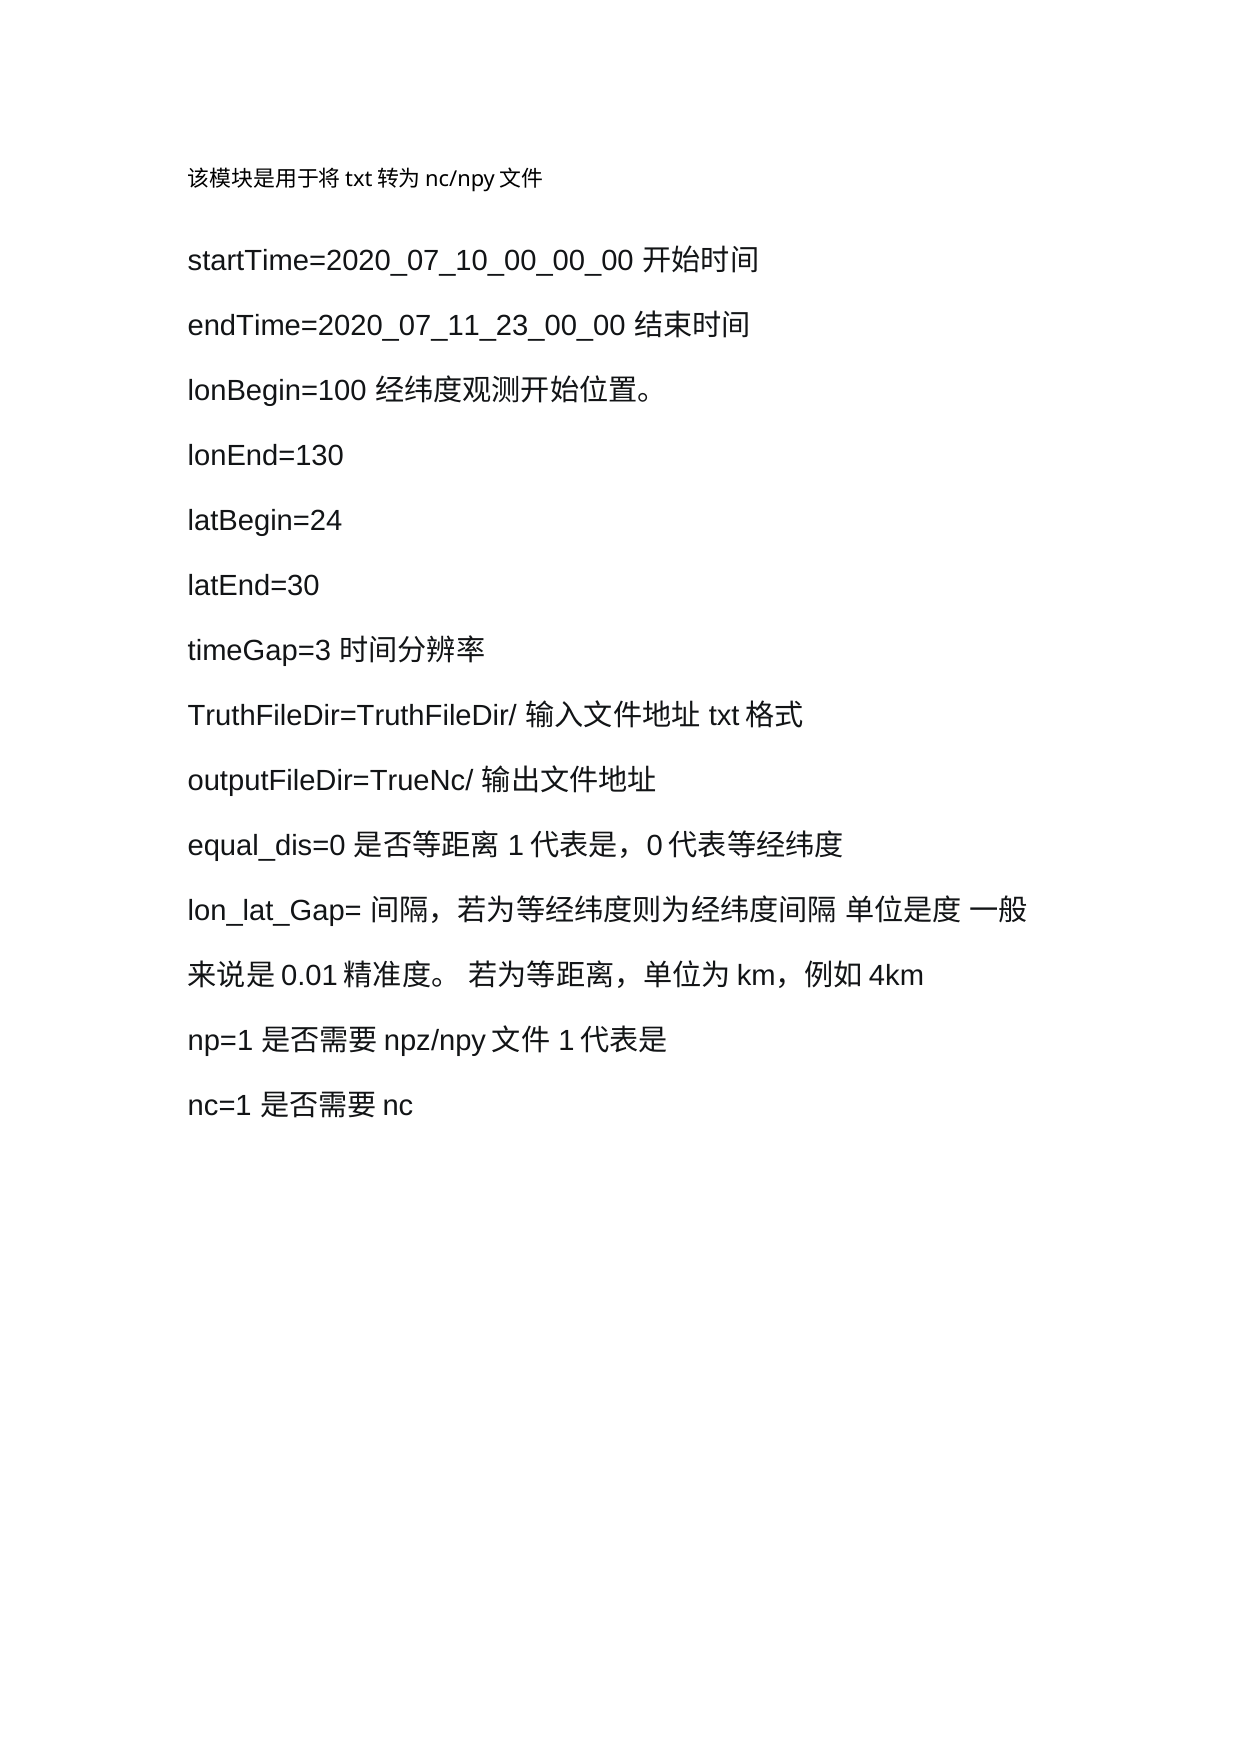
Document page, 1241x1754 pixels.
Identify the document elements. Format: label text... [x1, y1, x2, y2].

text lon_lat_Gap= 间隔，若为等经纬度则为经纬度间隔 单位是度 一般来说是0.01精准度。 若为等距离，单位为km，例如4km [187, 877, 1053, 1007]
text endTime=2020_07_11_23_00_00 结束时间 [187, 292, 1053, 357]
text 该模块是用于将txt转为nc/npy文件 [187, 162, 1053, 194]
text outputFileDir=TrueNc/ 输出文件地址 [187, 747, 1053, 812]
text nc=1 是否需要nc [187, 1072, 1053, 1137]
text np=1 是否需要npz/npy文件 1代表是 [187, 1007, 1053, 1072]
text timeGap=3 时间分辨率 [187, 617, 1053, 682]
text lonEnd=130 [187, 422, 1053, 487]
text startTime=2020_07_10_00_00_00 开始时间 [187, 227, 1053, 292]
text lonBegin=100 经纬度观测开始位置。 [187, 357, 1053, 422]
text latBegin=24 [187, 487, 1053, 552]
text latEnd=30 [187, 552, 1053, 617]
text equal_dis=0 是否等距离 1代表是，0代表等经纬度 [187, 812, 1053, 877]
text TruthFileDir=TruthFileDir/ 输入文件地址 txt格式 [187, 682, 1053, 747]
